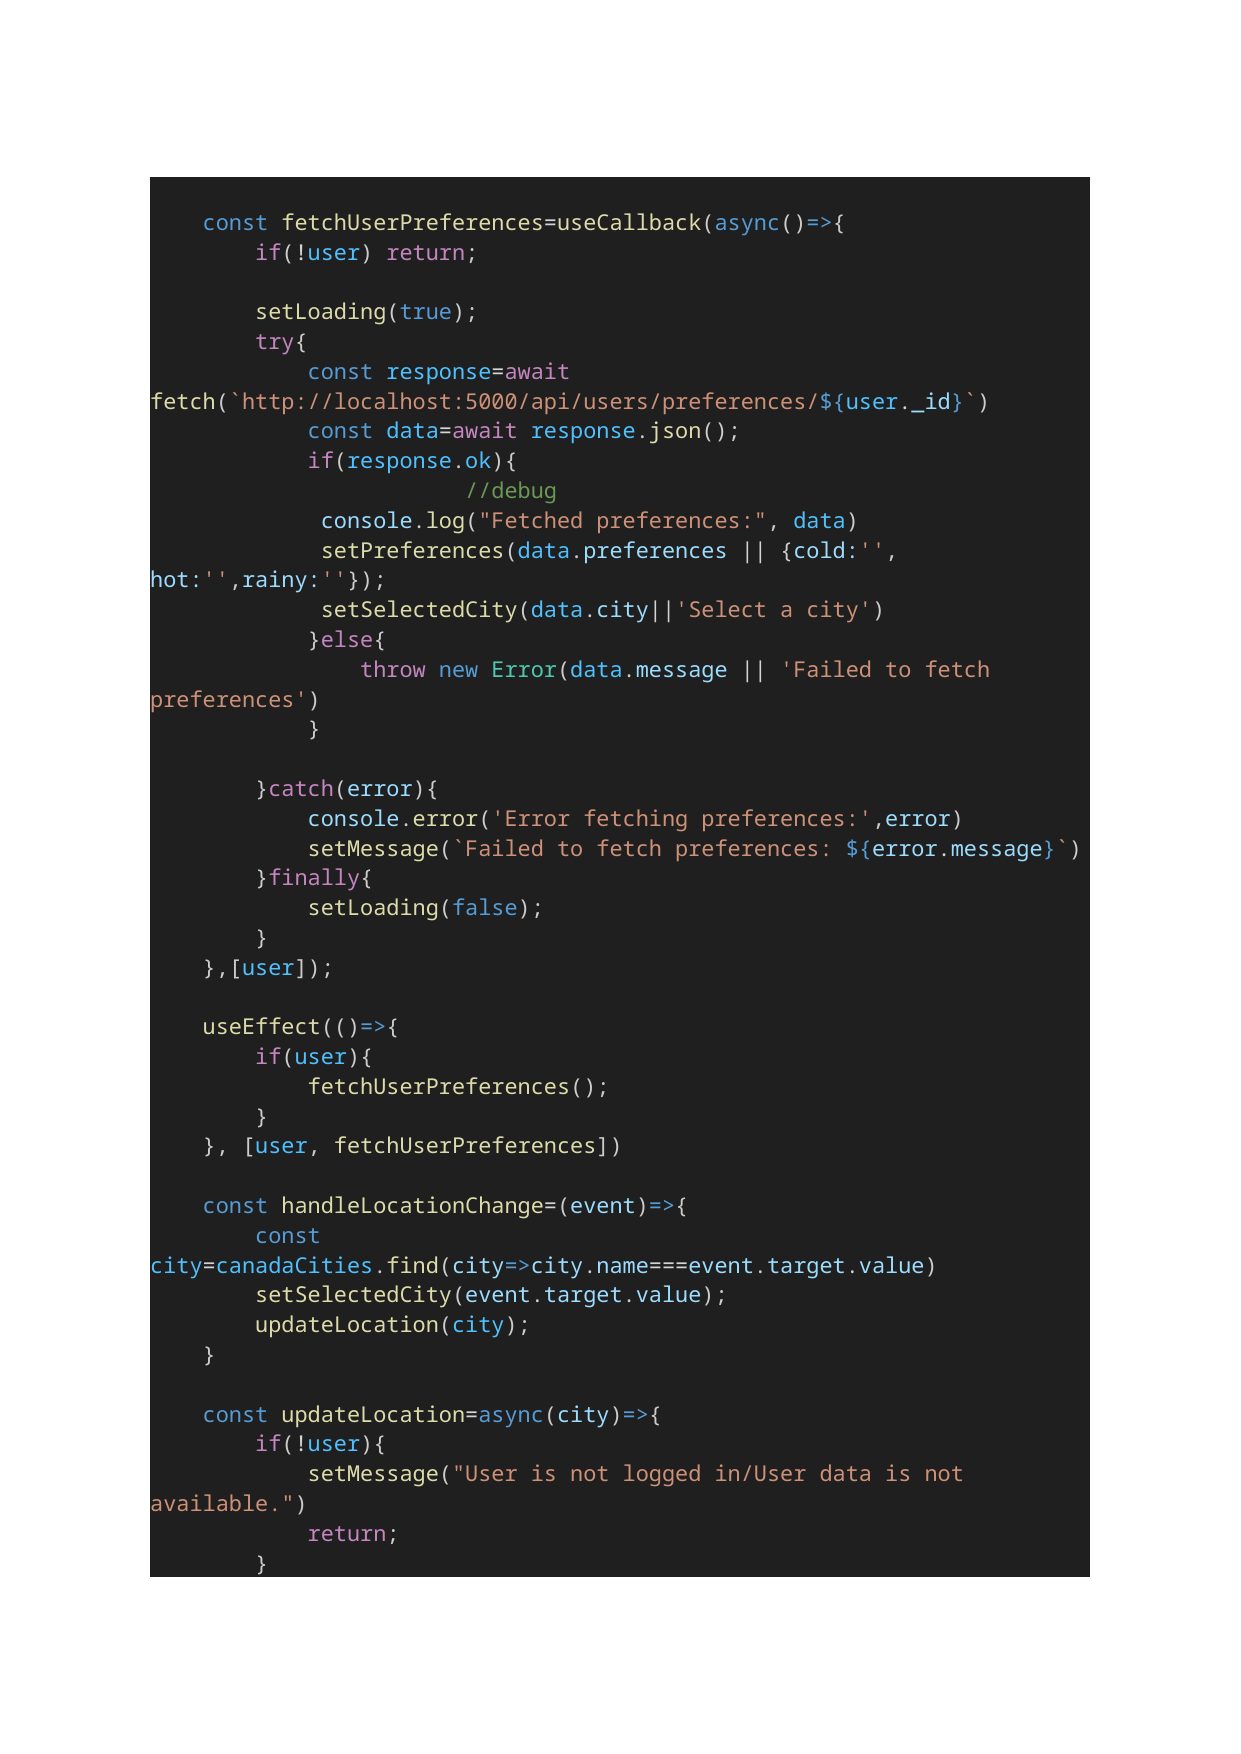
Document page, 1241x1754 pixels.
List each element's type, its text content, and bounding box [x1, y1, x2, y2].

text }catch(error){ [150, 773, 1090, 803]
text if(response.ok){ [150, 445, 1090, 475]
text setMessage(`Failed to fetch preferences: ${error.message}`) [150, 833, 1090, 862]
text } [150, 922, 1090, 952]
text } [150, 1339, 1090, 1369]
text const updateLocation=async(city)=>{ [150, 1399, 1090, 1428]
text console.error('Error fetching preferences:',error) [150, 803, 1090, 833]
text } [150, 1548, 1090, 1577]
text fetchUserPreferences(); [150, 1071, 1090, 1101]
text const handleLocationChange=(event)=>{ [150, 1190, 1090, 1220]
text setLoading(false); [150, 892, 1090, 922]
text }else{ [150, 624, 1090, 654]
text setMessage("User is not logged in/User data is not available.") [150, 1458, 1090, 1518]
text } [150, 713, 1090, 743]
text setLoading(true); [150, 296, 1090, 326]
text if(!user){ [150, 1428, 1090, 1458]
text const data=await response.json(); [150, 416, 1090, 445]
text setPreferences(data.preferences || {cold:'', hot:'',rainy:''}); [150, 535, 1090, 594]
text try{ [150, 326, 1090, 356]
text const response=await fetch(`http://localhost:5000/api/users/preferences/${user._id}`) [150, 356, 1090, 416]
text }, [user, fetchUserPreferences]) [150, 1131, 1090, 1160]
text updateLocation(city); [150, 1309, 1090, 1339]
text } [150, 1101, 1090, 1131]
text if(!user) return; [150, 237, 1090, 267]
text setSelectedCity(data.city||'Select a city') [150, 594, 1090, 624]
text //debug [150, 475, 1090, 505]
text },[user]); [150, 952, 1090, 982]
text useEffect(()=>{ [150, 1011, 1090, 1041]
text if(user){ [150, 1041, 1090, 1071]
text console.log("Fetched preferences:", data) [150, 505, 1090, 535]
text throw new Error(data.message || 'Failed to fetch preferences') [150, 654, 1090, 713]
text return; [150, 1518, 1090, 1548]
text const fetchUserPreferences=useCallback(async()=>{ [150, 207, 1090, 237]
text setSelectedCity(event.target.value); [150, 1279, 1090, 1309]
text }finally{ [150, 862, 1090, 892]
text const city=canadaCities.find(city=>city.name===event.target.value) [150, 1220, 1090, 1279]
